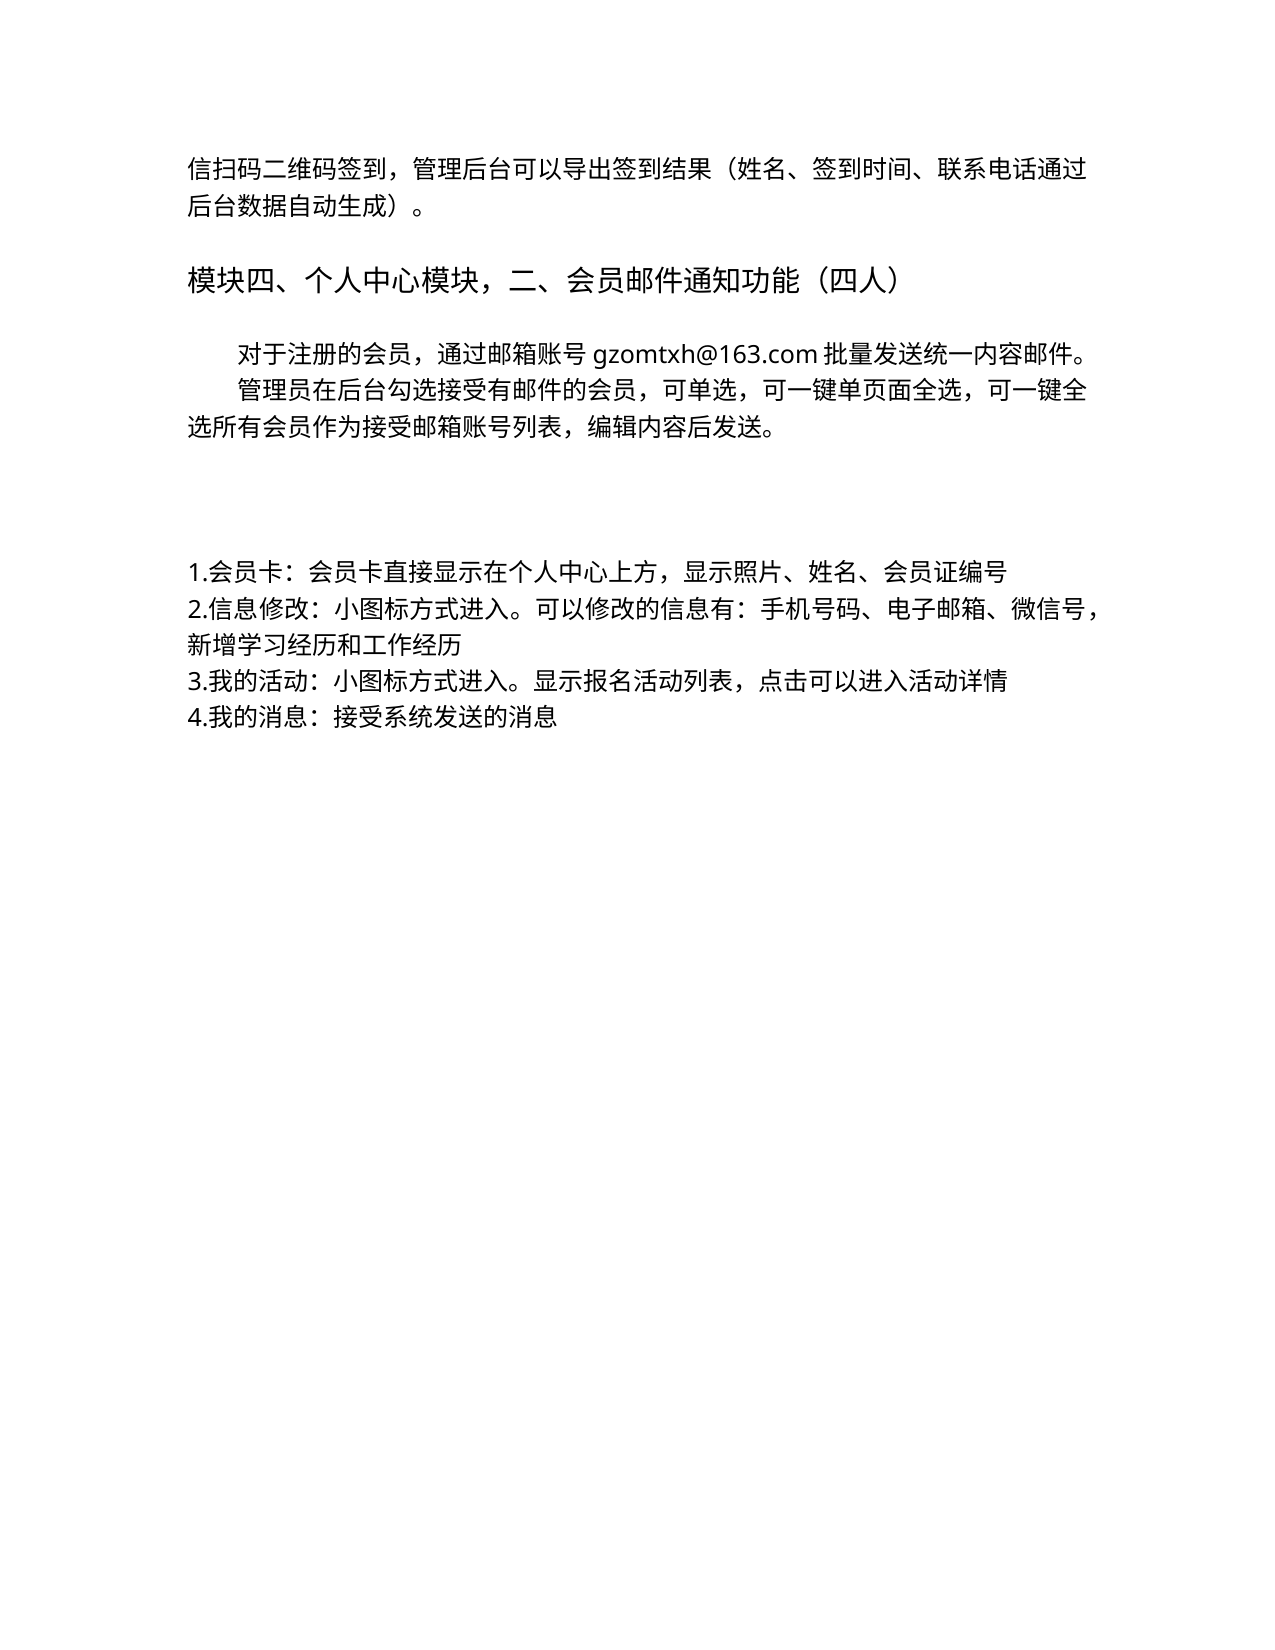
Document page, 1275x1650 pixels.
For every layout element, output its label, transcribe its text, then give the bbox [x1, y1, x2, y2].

text 1.会员卡：会员卡直接显示在个人中心上方，显示照片、姓名、会员证编号 [187, 553, 1087, 589]
text 对于注册的会员，通过邮箱账号gzomtxh@163.com批量发送统一内容邮件。 [187, 334, 1087, 371]
subtitle 模块四、个人中心模块，二、会员邮件通知功能（四人） [187, 258, 1087, 300]
text 3.我的活动：小图标方式进入。显示报名活动列表，点击可以进入活动详情 [187, 662, 1087, 698]
text 2.信息修改：小图标方式进入。可以修改的信息有：手机号码、电子邮箱、微信号，新增学习经历和工作经历 [187, 589, 1087, 662]
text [187, 150, 1087, 222]
text 管理员在后台勾选接受有邮件的会员，可单选，可一键单页面全选，可一键全选所有会员作为接受邮箱账号列表，编辑内容后发送。 [187, 371, 1087, 443]
text 4.我的消息：接受系统发送的消息 [187, 698, 1087, 734]
